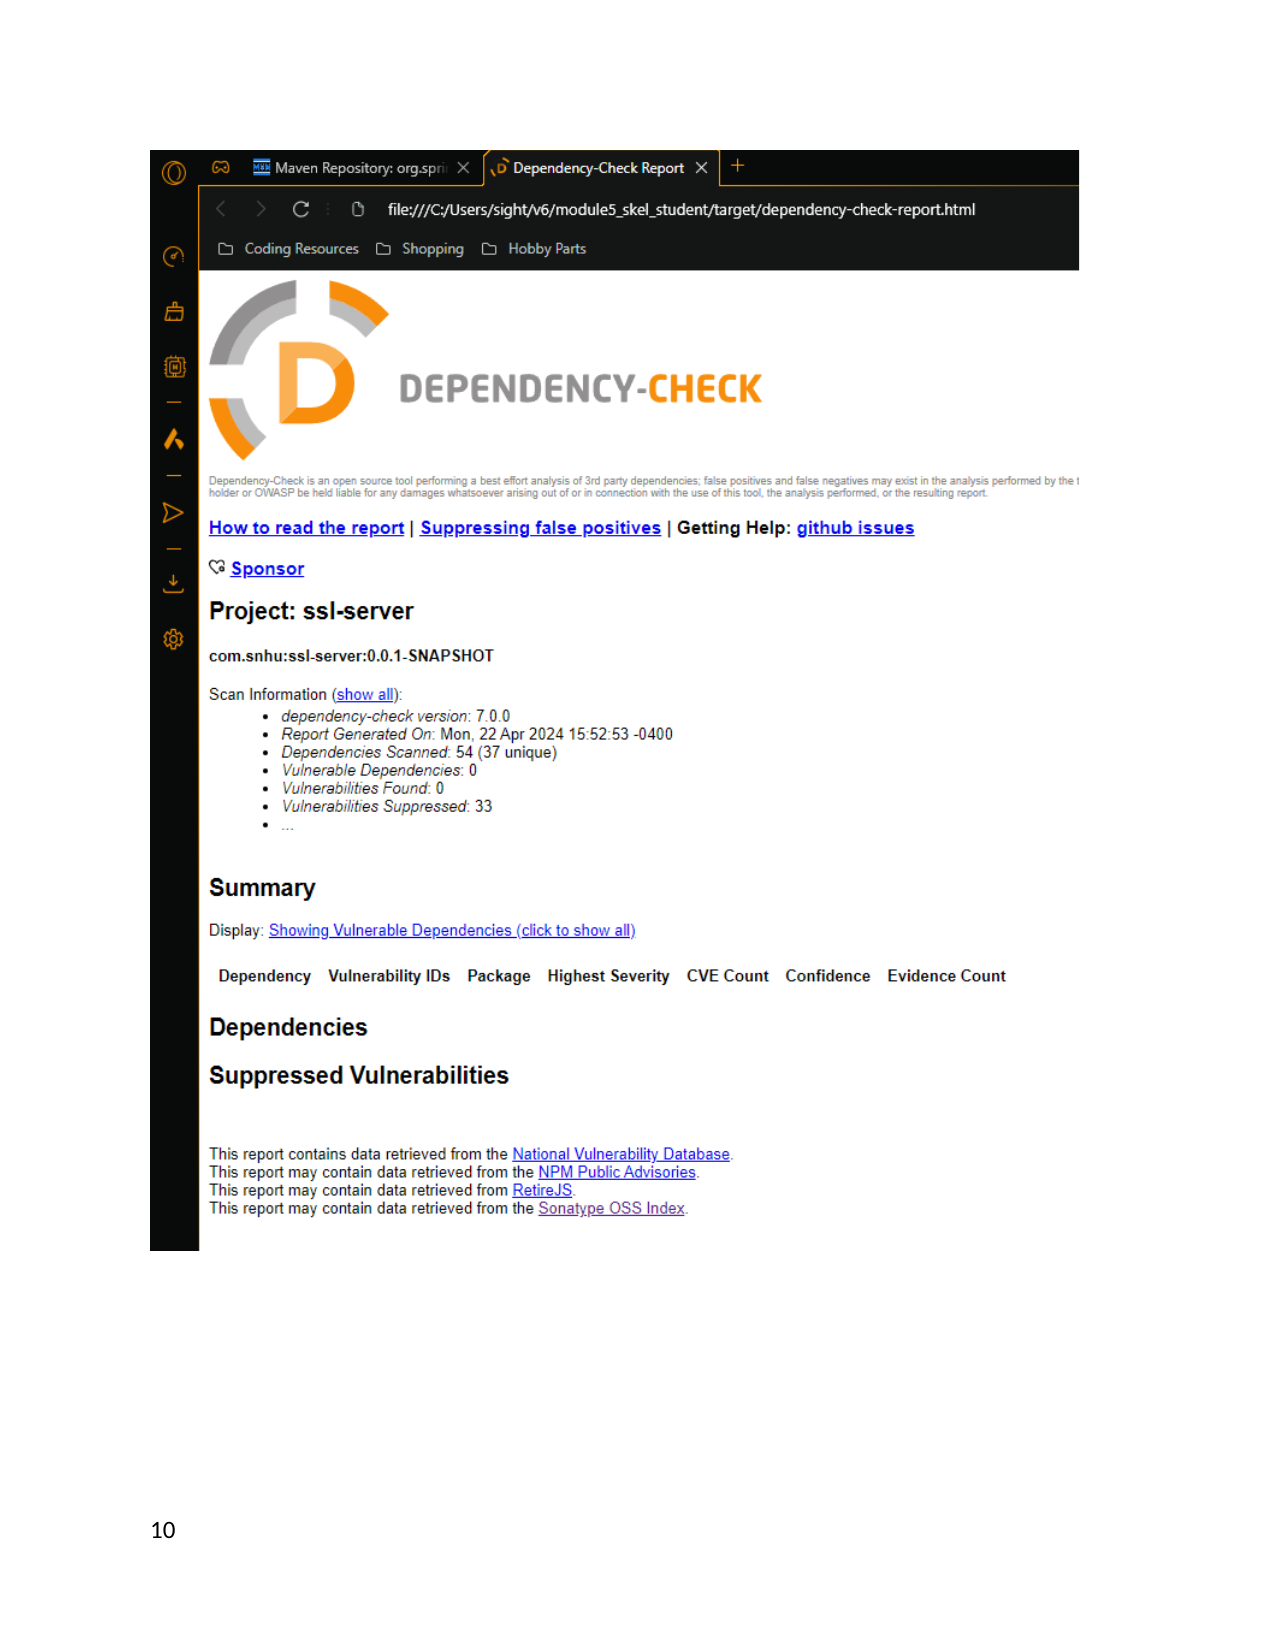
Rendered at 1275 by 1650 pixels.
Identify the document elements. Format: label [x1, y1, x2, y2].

picture [150, 150, 1080, 1251]
